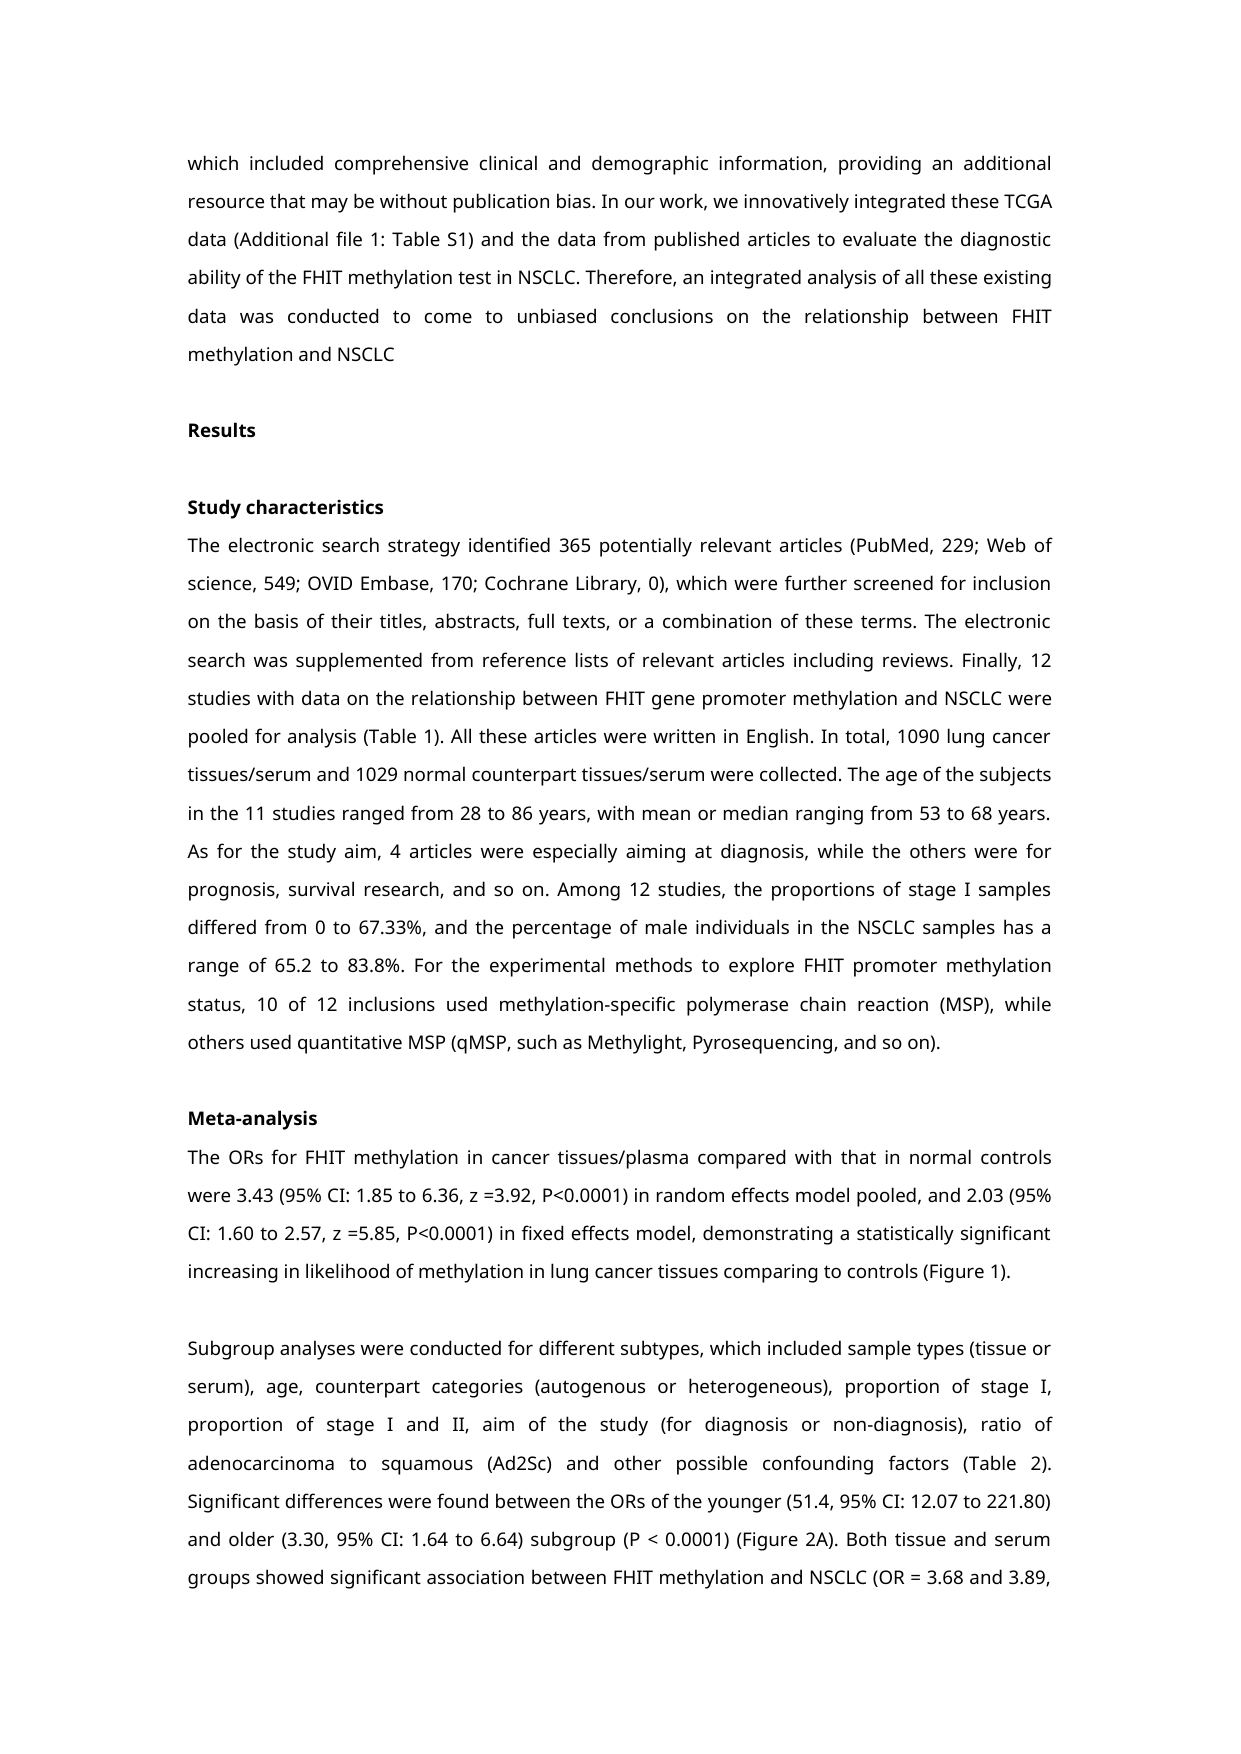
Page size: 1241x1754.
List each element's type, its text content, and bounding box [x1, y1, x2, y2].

text Results [187, 418, 1053, 443]
text The electronic search strategy identified 365 potentially relevant articles (PubMed, 229; Web of science, 549; OVID Embase, 170; Cochrane Library, 0), which were further screened for inclusion on the basis of their titles, abstracts, full texts, or a combination of these terms. The electronic search was supplemented from reference lists of relevant articles including reviews. Finally, 12 studies with data on the relationship between FHIT gene promoter methylation and NSCLC were pooled for analysis (Table 1). All these articles were written in English. In total, 1090 lung cancer tissues/serum and 1029 normal counterpart tissues/serum were collected. The age of the subjects in the 11 studies ranged from 28 to 86 years, with mean or median ranging from 53 to 68 years. As for the study aim, 4 articles were especially aiming at diagnosis, while the others were for prognosis, survival research, and so on. Among 12 studies, the proportions of stage I samples differed from 0 to 67.33%, and the percentage of male individuals in the NSCLC samples has a range of 65.2 to 83.8%. For the experimental methods to explore FHIT promoter methylation status, 10 of 12 inclusions used methylation-specific polymerase chain reaction (MSP), while others used quantitative MSP (qMSP, such as Methylight, Pyrosequencing, and so on). [187, 532, 1053, 1055]
text Study characteristics [187, 494, 1053, 519]
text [187, 1335, 1053, 1590]
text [187, 150, 1053, 367]
text The ORs for FHIT methylation in cancer tissues/plasma compared with that in normal controls were 3.43 (95% CI: 1.85 to 6.36, z =3.92, P<0.0001) in random effects model pooled, and 2.03 (95% CI: 1.60 to 2.57, z =5.85, P<0.0001) in fixed effects model, demonstrating a statistically significant increasing in likelihood of methylation in lung cancer tissues comparing to controls (Figure 1). [187, 1144, 1053, 1284]
text Meta-analysis [187, 1106, 1053, 1131]
